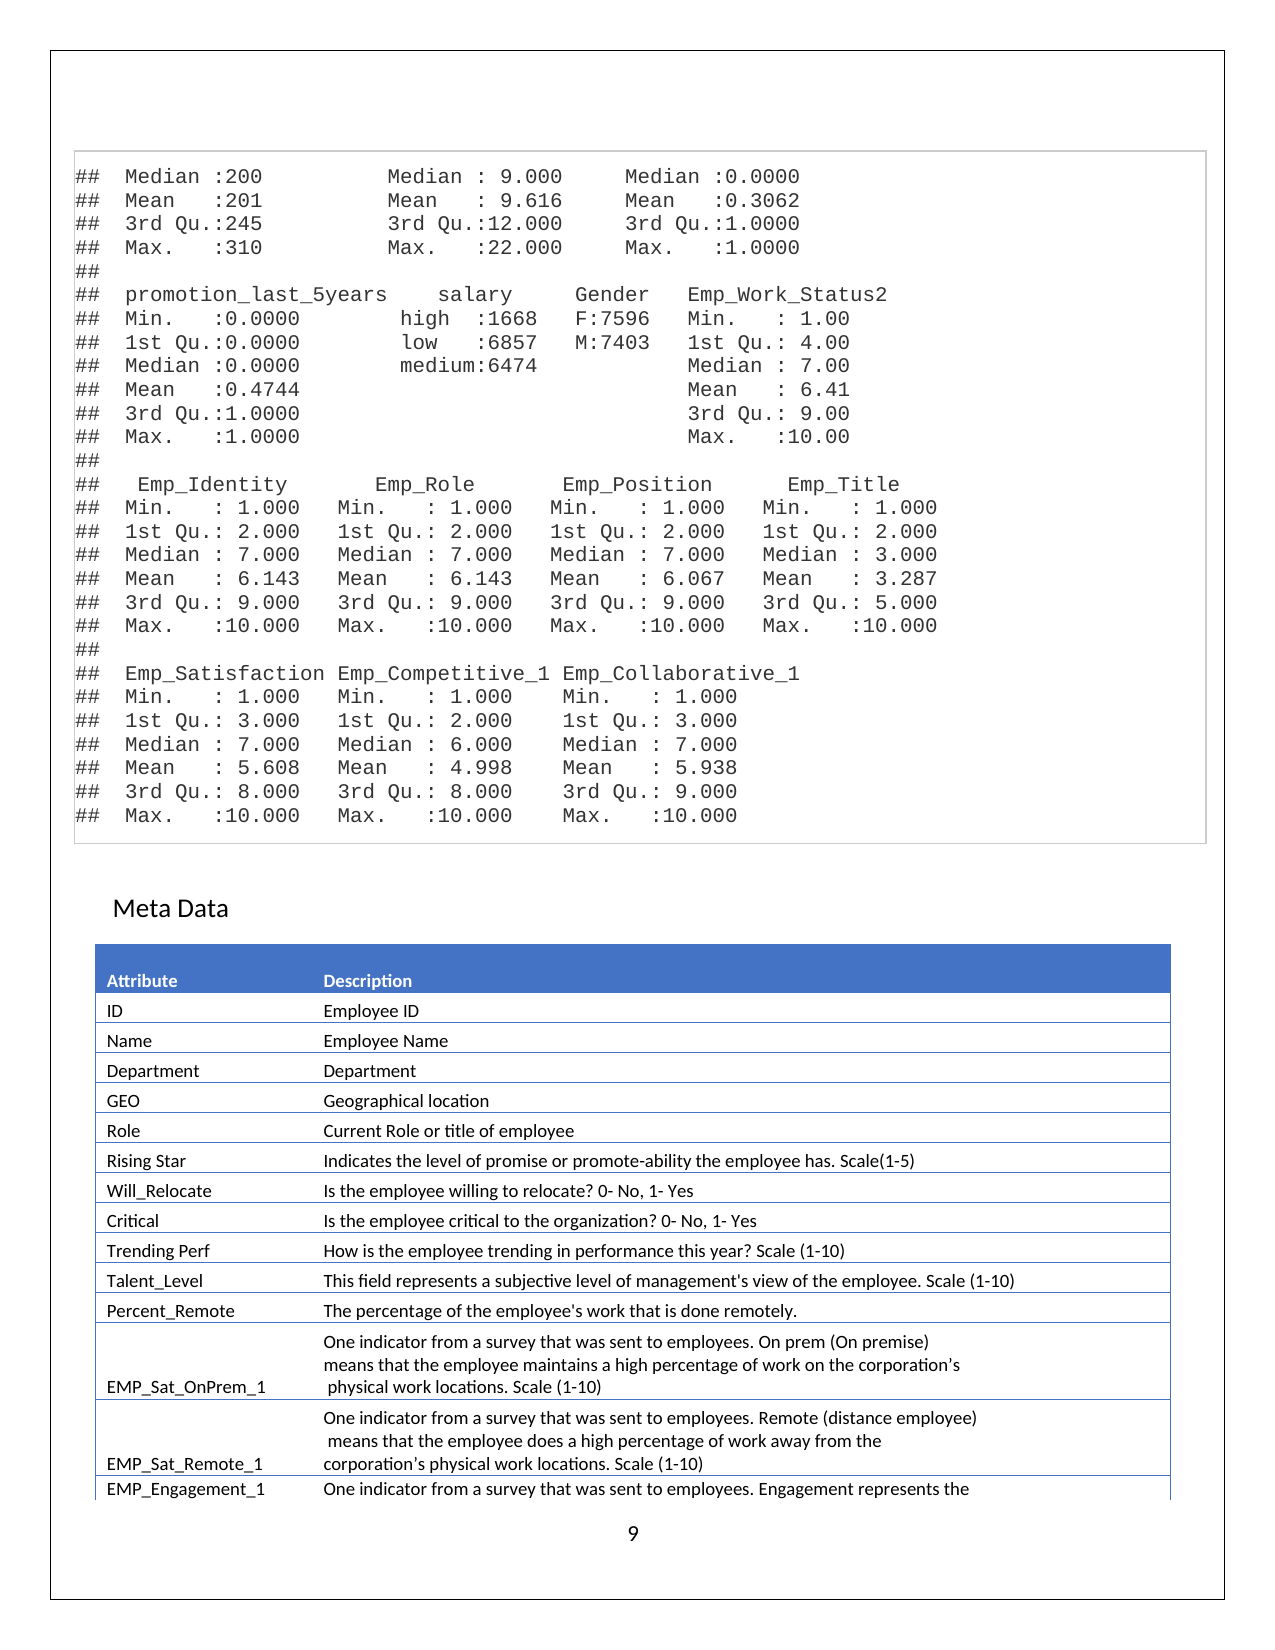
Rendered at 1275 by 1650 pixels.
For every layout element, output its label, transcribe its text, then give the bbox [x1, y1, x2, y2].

text ## Mean : 6.143 Mean : 6.143 Mean : 6.067 Mean : 3.287 [75, 568, 1191, 592]
table_cell Current Role or title of employee [312, 1113, 1170, 1142]
text ## Mean :0.4744 Mean : 6.41 [75, 379, 1191, 403]
table_cell Is the employee willing to relocate? 0- No, 1- Yes [312, 1173, 1170, 1202]
table_cell Geographical location [312, 1083, 1170, 1112]
table_cell Employee Name [312, 1023, 1170, 1052]
table_cell Rising Star [96, 1143, 312, 1172]
table_cell How is the employee trending in performance this year? Scale (1-10) [312, 1233, 1170, 1262]
table_cell Is the employee critical to the organization? 0- No, 1- Yes [312, 1203, 1170, 1232]
text ## Max. :310 Max. :22.000 Max. :1.0000 [75, 237, 1191, 261]
text ## Median : 7.000 Median : 7.000 Median : 7.000 Median : 3.000 [75, 544, 1191, 568]
table_cell Percent_Remote [96, 1293, 312, 1322]
text ## [75, 450, 1191, 473]
text ## 3rd Qu.: 9.000 3rd Qu.: 9.000 3rd Qu.: 9.000 3rd Qu.: 5.000 [75, 592, 1191, 615]
text ## 1st Qu.:0.0000 low :6857 M:7403 1st Qu.: 4.00 [75, 332, 1191, 355]
table_cell Will_Relocate [96, 1173, 312, 1202]
table_cell Indicates the level of promise or promote-ability the employee has. Scale(1-5) [312, 1143, 1170, 1172]
table_cell Role [96, 1113, 312, 1142]
table_cell EMP_Engagement_1 [96, 1476, 312, 1500]
table_header Attribute [96, 945, 312, 992]
table_cell Critical [96, 1203, 312, 1232]
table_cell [312, 1476, 1170, 1500]
text Meta Data [112, 891, 1191, 924]
text ## Median : 7.000 Median : 6.000 Median : 7.000 [75, 734, 1191, 757]
text ## Median :200 Median : 9.000 Median :0.0000 [75, 152, 1205, 190]
table_cell Talent_Level [96, 1263, 312, 1292]
text ## 3rd Qu.:245 3rd Qu.:12.000 3rd Qu.:1.0000 [75, 213, 1191, 237]
table_cell Trending Perf [96, 1233, 312, 1262]
text ## Max. :10.000 Max. :10.000 Max. :10.000 [75, 788, 1205, 843]
text ## Mean :201 Mean : 9.616 Mean :0.3062 [75, 190, 1191, 213]
text ## Min. : 1.000 Min. : 1.000 Min. : 1.000 Min. : 1.000 [75, 497, 1191, 521]
table_cell Department [96, 1053, 312, 1082]
table_cell EMP_Sat_Remote_1 [96, 1400, 312, 1475]
table_cell One indicator from a survey that was sent to employees. Remote (distance employee) means that the employee does a high percentage of work away from the corporation’s physical work locations. Scale (1-10) [312, 1400, 1170, 1475]
text ## Max. :1.0000 Max. :10.00 [75, 426, 1191, 450]
text ## [75, 639, 1191, 663]
text ## 3rd Qu.:1.0000 3rd Qu.: 9.00 [75, 403, 1191, 426]
table_cell EMP_Sat_OnPrem_1 [96, 1323, 312, 1398]
text ## Max. :10.000 Max. :10.000 Max. :10.000 Max. :10.000 [75, 615, 1191, 639]
table_cell ID [96, 993, 312, 1022]
text ## [75, 261, 1191, 284]
table_header Description [312, 945, 1170, 992]
text ## Median :0.0000 medium:6474 Median : 7.00 [75, 355, 1191, 379]
text ## Min. : 1.000 Min. : 1.000 Min. : 1.000 [75, 686, 1191, 710]
text ## 1st Qu.: 2.000 1st Qu.: 2.000 1st Qu.: 2.000 1st Qu.: 2.000 [75, 521, 1191, 544]
text ## Emp_Identity Emp_Role Emp_Position Emp_Title [75, 473, 1191, 497]
text ## promotion_last_5years salary Gender Emp_Work_Status2 [75, 284, 1191, 308]
table_cell GEO [96, 1083, 312, 1112]
text ## Emp_Satisfaction Emp_Competitive_1 Emp_Collaborative_1 [75, 663, 1191, 686]
table_cell Department [312, 1053, 1170, 1082]
table_cell Employee ID [312, 993, 1170, 1022]
text ## Min. :0.0000 high :1668 F:7596 Min. : 1.00 [75, 308, 1191, 332]
table_cell This field represents a subjective level of management's view of the employee. Scale (1-10) [312, 1263, 1170, 1292]
text ## Mean : 5.608 Mean : 4.998 Mean : 5.938 [75, 757, 1191, 781]
table_cell One indicator from a survey that was sent to employees. On prem (On premise) means that the employee maintains a high percentage of work on the corporation’s physical work locations. Scale (1-10) [312, 1323, 1170, 1398]
text ## 1st Qu.: 3.000 1st Qu.: 2.000 1st Qu.: 3.000 [75, 710, 1191, 734]
table_cell The percentage of the employee's work that is done remotely. [312, 1293, 1170, 1322]
table_cell Name [96, 1023, 312, 1052]
